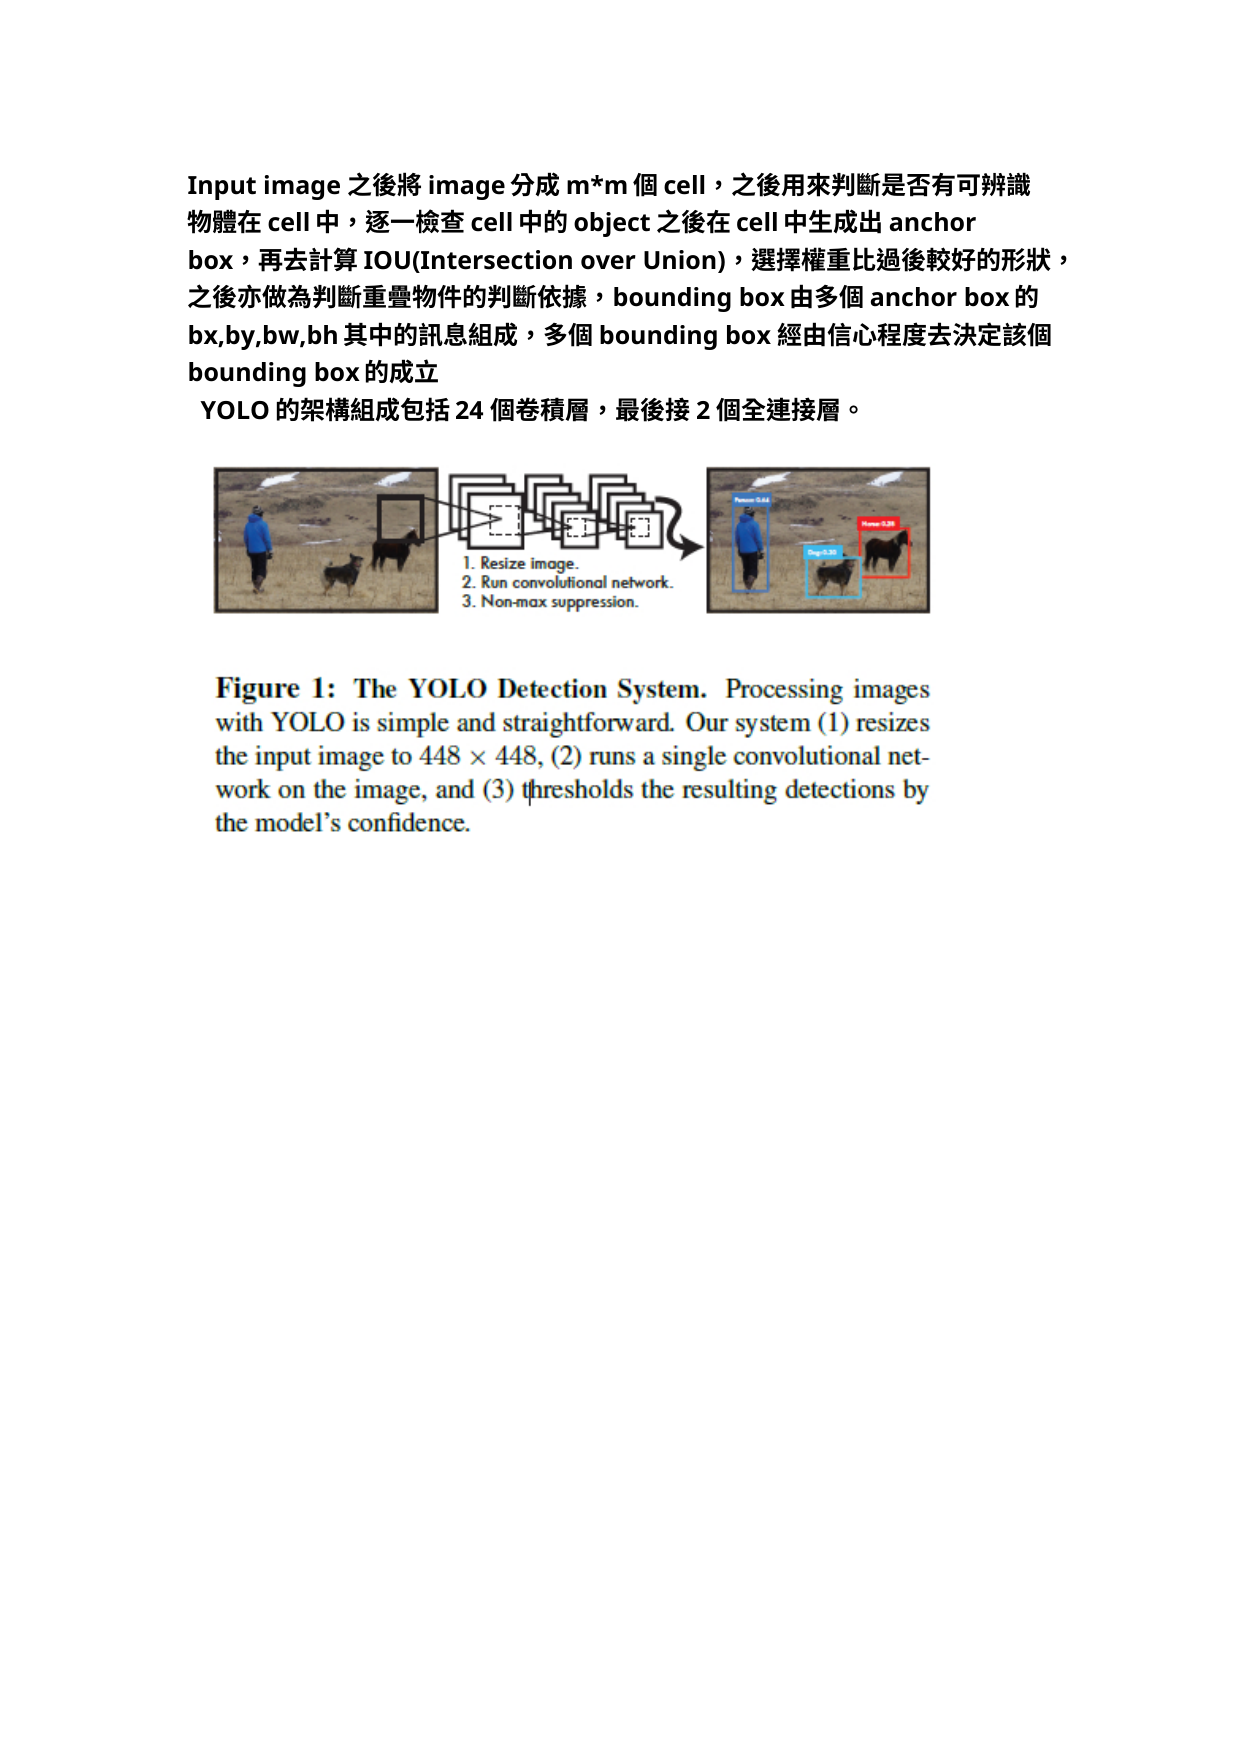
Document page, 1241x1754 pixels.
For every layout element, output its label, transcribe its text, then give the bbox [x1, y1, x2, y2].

subtitle Input image 之後將image分成m*m個cell，之後用來判斷是否有可辨識物體在cell中，逐一檢查cell中的object之後在cell中生成出anchor box，再去計算IOU(Intersection over Union)，選擇權重比過後較好的形狀，之後亦做為判斷重疊物件的判斷依據，bounding box由多個anchor box的bx,by,bw,bh其中的訊息組成，多個bounding box 經由信心程度去決定該個bounding box的成立 [187, 164, 1053, 389]
picture [187, 427, 943, 846]
